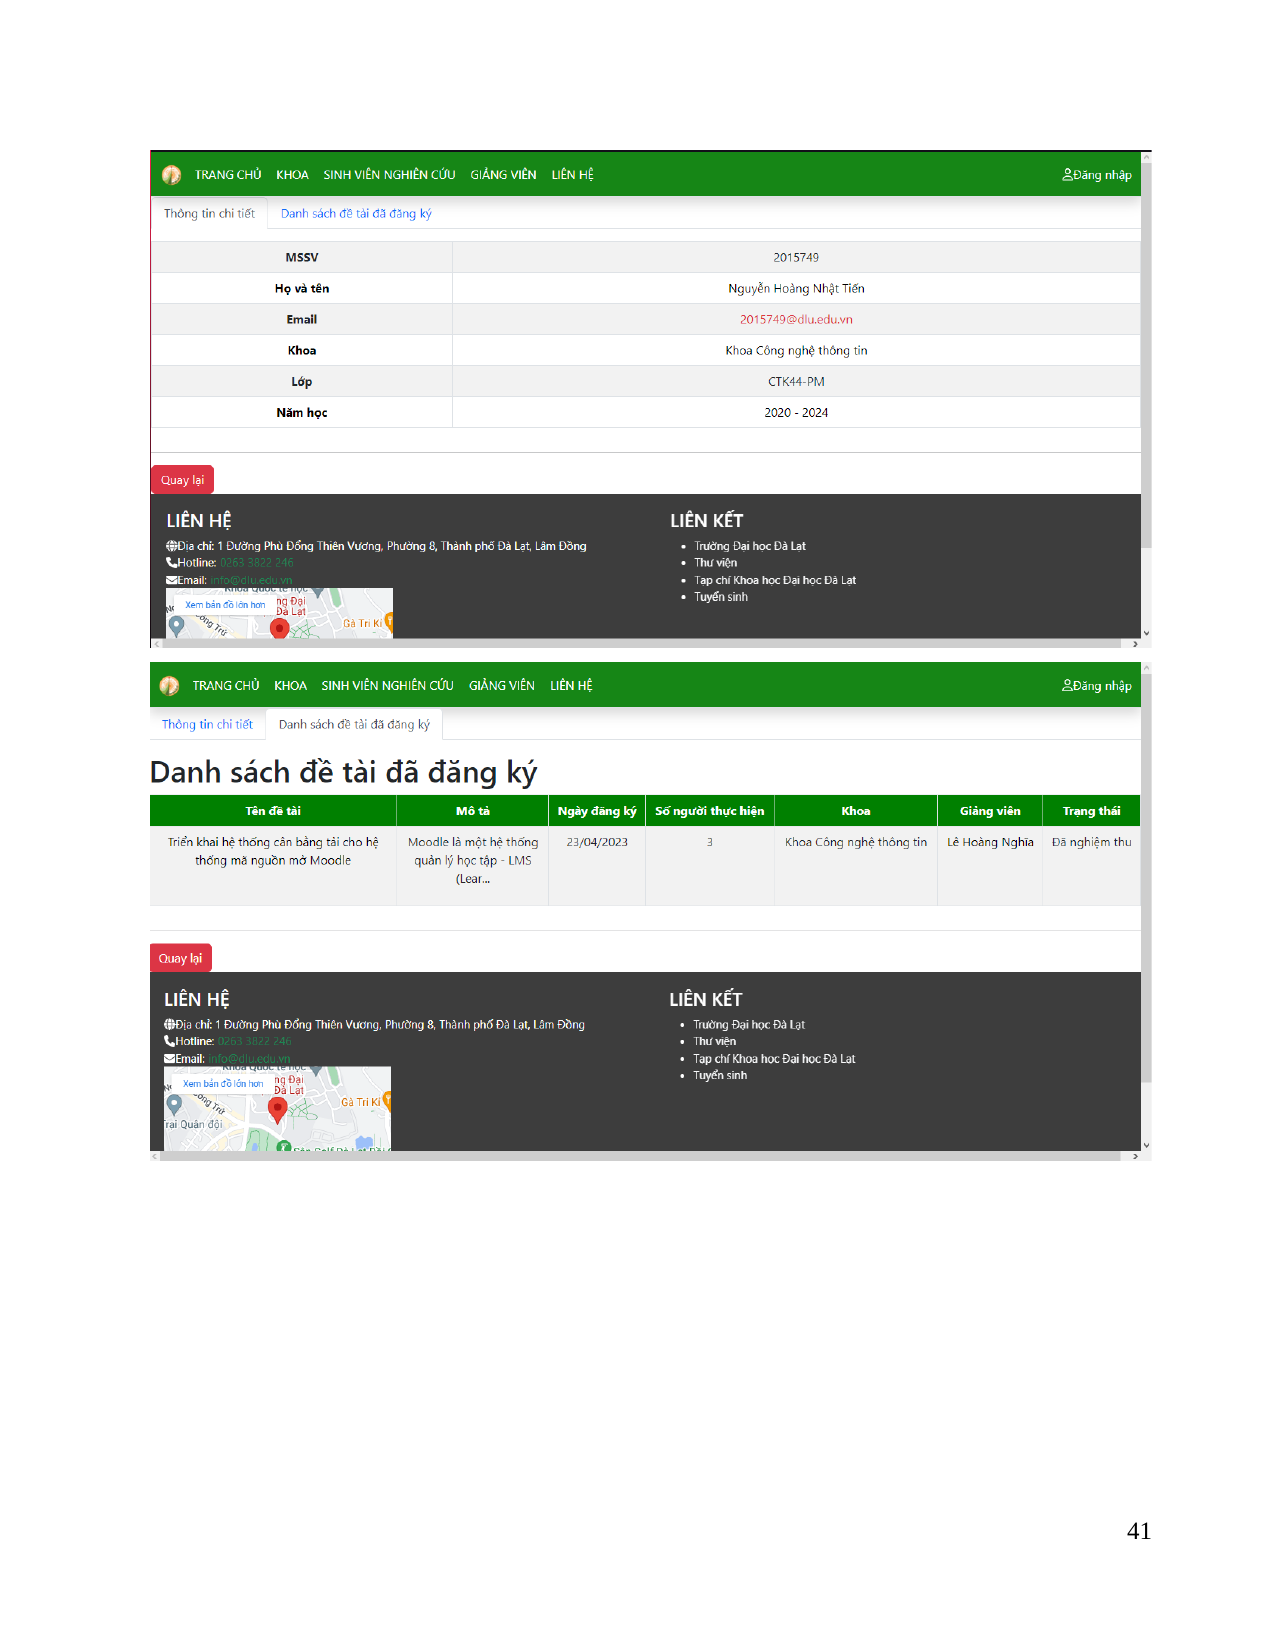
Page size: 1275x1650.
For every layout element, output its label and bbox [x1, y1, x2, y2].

picture [150, 662, 1152, 1161]
picture [150, 150, 1152, 648]
